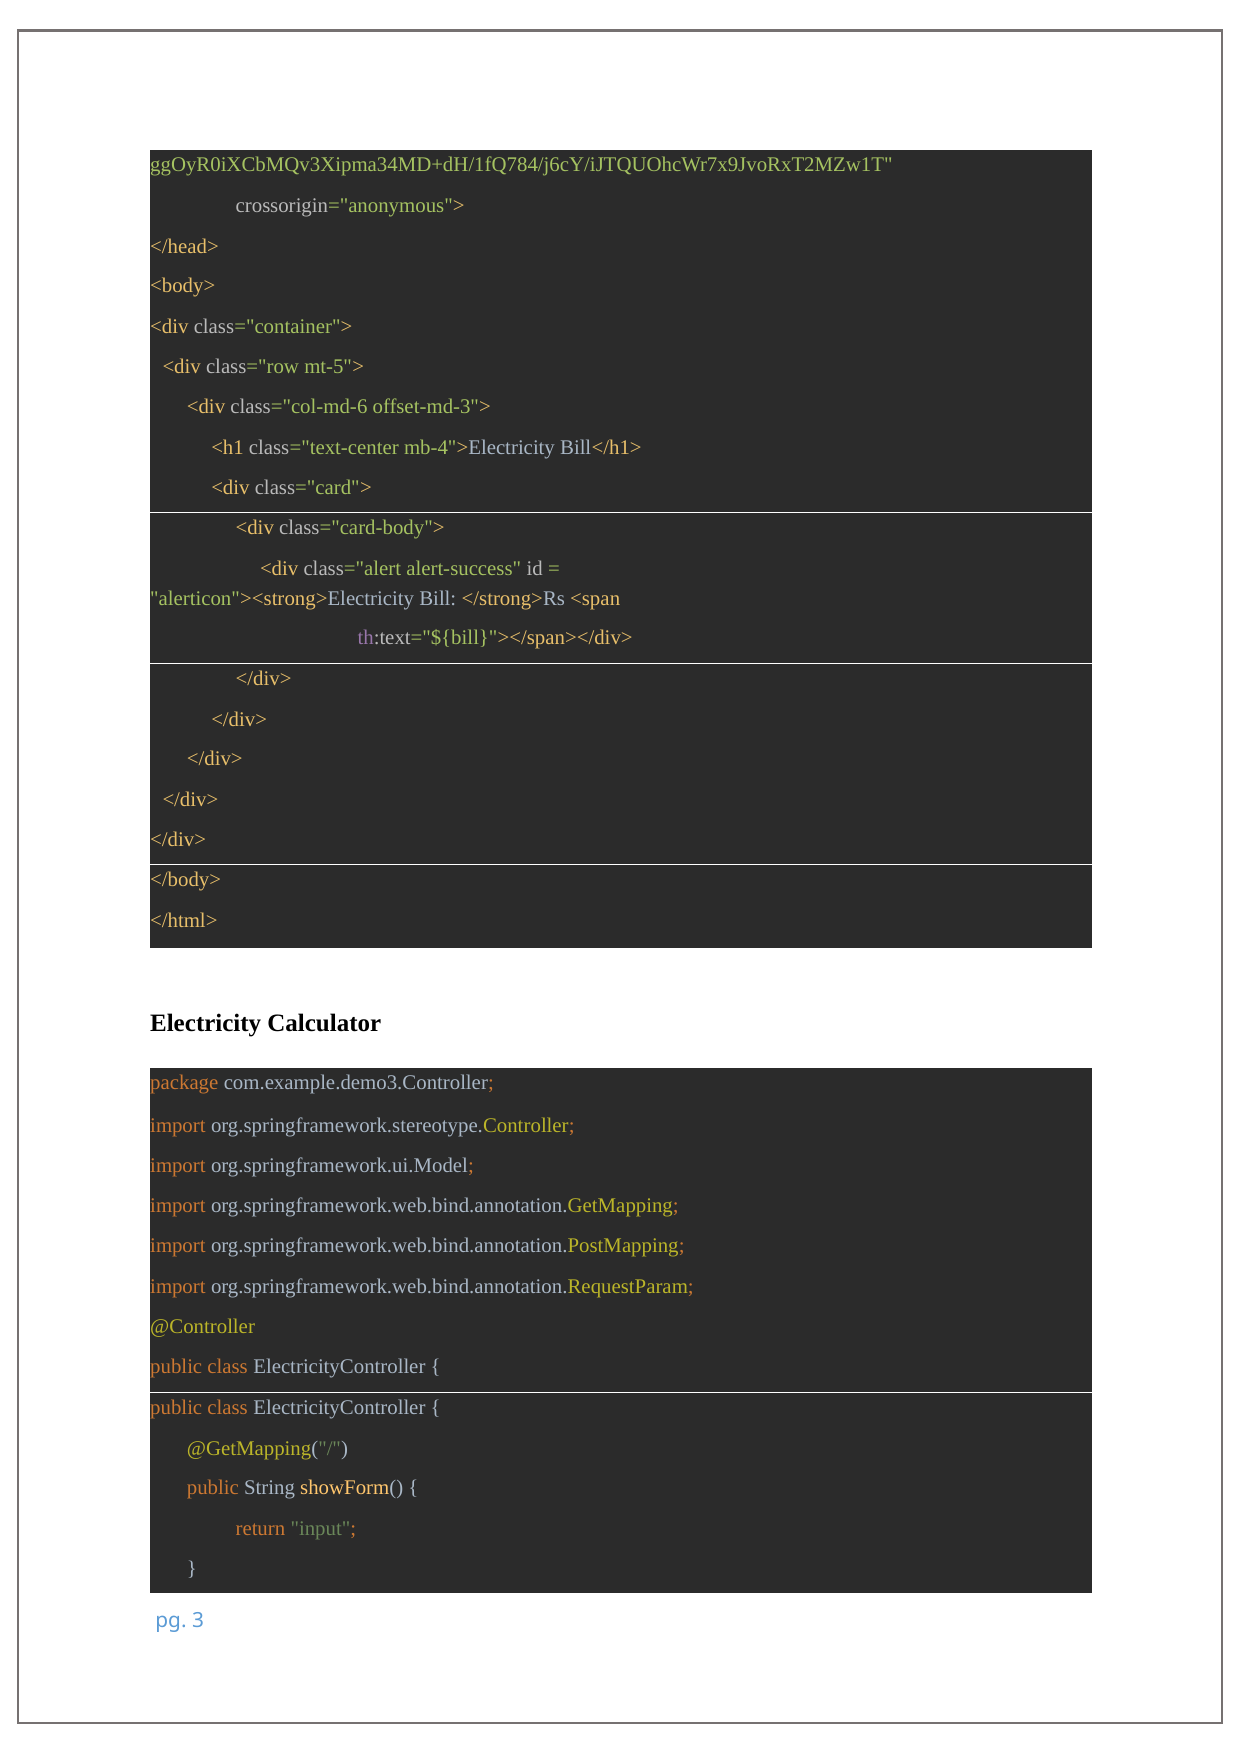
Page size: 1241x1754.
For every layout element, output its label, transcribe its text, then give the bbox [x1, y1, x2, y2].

table_cell </body> [150, 865, 1092, 905]
table_cell public class ElectricityController { [150, 1352, 1092, 1392]
table_cell } [150, 1554, 1092, 1593]
table_cell th:text="${bill}"></span></div> [150, 623, 1092, 663]
table_cell import org.springframework.stereotype.Controller; [150, 1110, 1092, 1151]
table_cell public class ElectricityController { [150, 1393, 1092, 1433]
table_cell public String showForm() { [150, 1473, 1092, 1513]
table_cell <div class="container"> [150, 311, 1092, 352]
table_cell import org.springframework.web.bind.annotation.PostMapping; [150, 1231, 1092, 1272]
table_cell import org.springframework.ui.Model; [150, 1151, 1092, 1190]
table_cell return "input"; [150, 1513, 1092, 1554]
table_cell </div> [150, 704, 1092, 744]
table_cell </head> [150, 231, 1092, 271]
table_cell import org.springframework.web.bind.annotation.RequestParam; [150, 1272, 1092, 1311]
table_cell </html> [150, 905, 1092, 948]
table_cell crossorigin="anonymous"> [150, 191, 1092, 231]
table_cell <div class="row mt-5"> [150, 352, 1092, 392]
table_header package com.example.demo3.Controller; [150, 1068, 1092, 1110]
table_cell <body> [150, 271, 1092, 311]
table_cell <h1 class="text-center mb-4">Electricity Bill</h1> [150, 432, 1092, 473]
table_cell import org.springframework.web.bind.annotation.GetMapping; [150, 1190, 1092, 1231]
table_cell @GetMapping("/") [150, 1433, 1092, 1473]
table_cell @Controller [150, 1311, 1092, 1352]
table_cell <div class="card-body"> [150, 513, 1092, 553]
table_cell <div class="card"> [150, 473, 1092, 512]
table_cell </div> [150, 825, 1092, 864]
table_cell <div class="col-md-6 offset-md-3"> [150, 392, 1092, 432]
table_cell ggOyR0iXCbMQv3Xipma34MD+dH/1fQ784/j6cY/iJTQUOhcWr7x9JvoRxT2MZw1T" [150, 150, 1092, 191]
table_cell <div class="alert alert-success" id = [150, 553, 1092, 583]
text Electricity Calculator [150, 1008, 1090, 1036]
table_cell "alerticon"><strong>Electricity Bill: </strong>Rs <span [150, 583, 1092, 623]
table_cell </div> [150, 744, 1092, 784]
table_cell </div> [150, 664, 1092, 704]
table_cell </div> [150, 784, 1092, 825]
